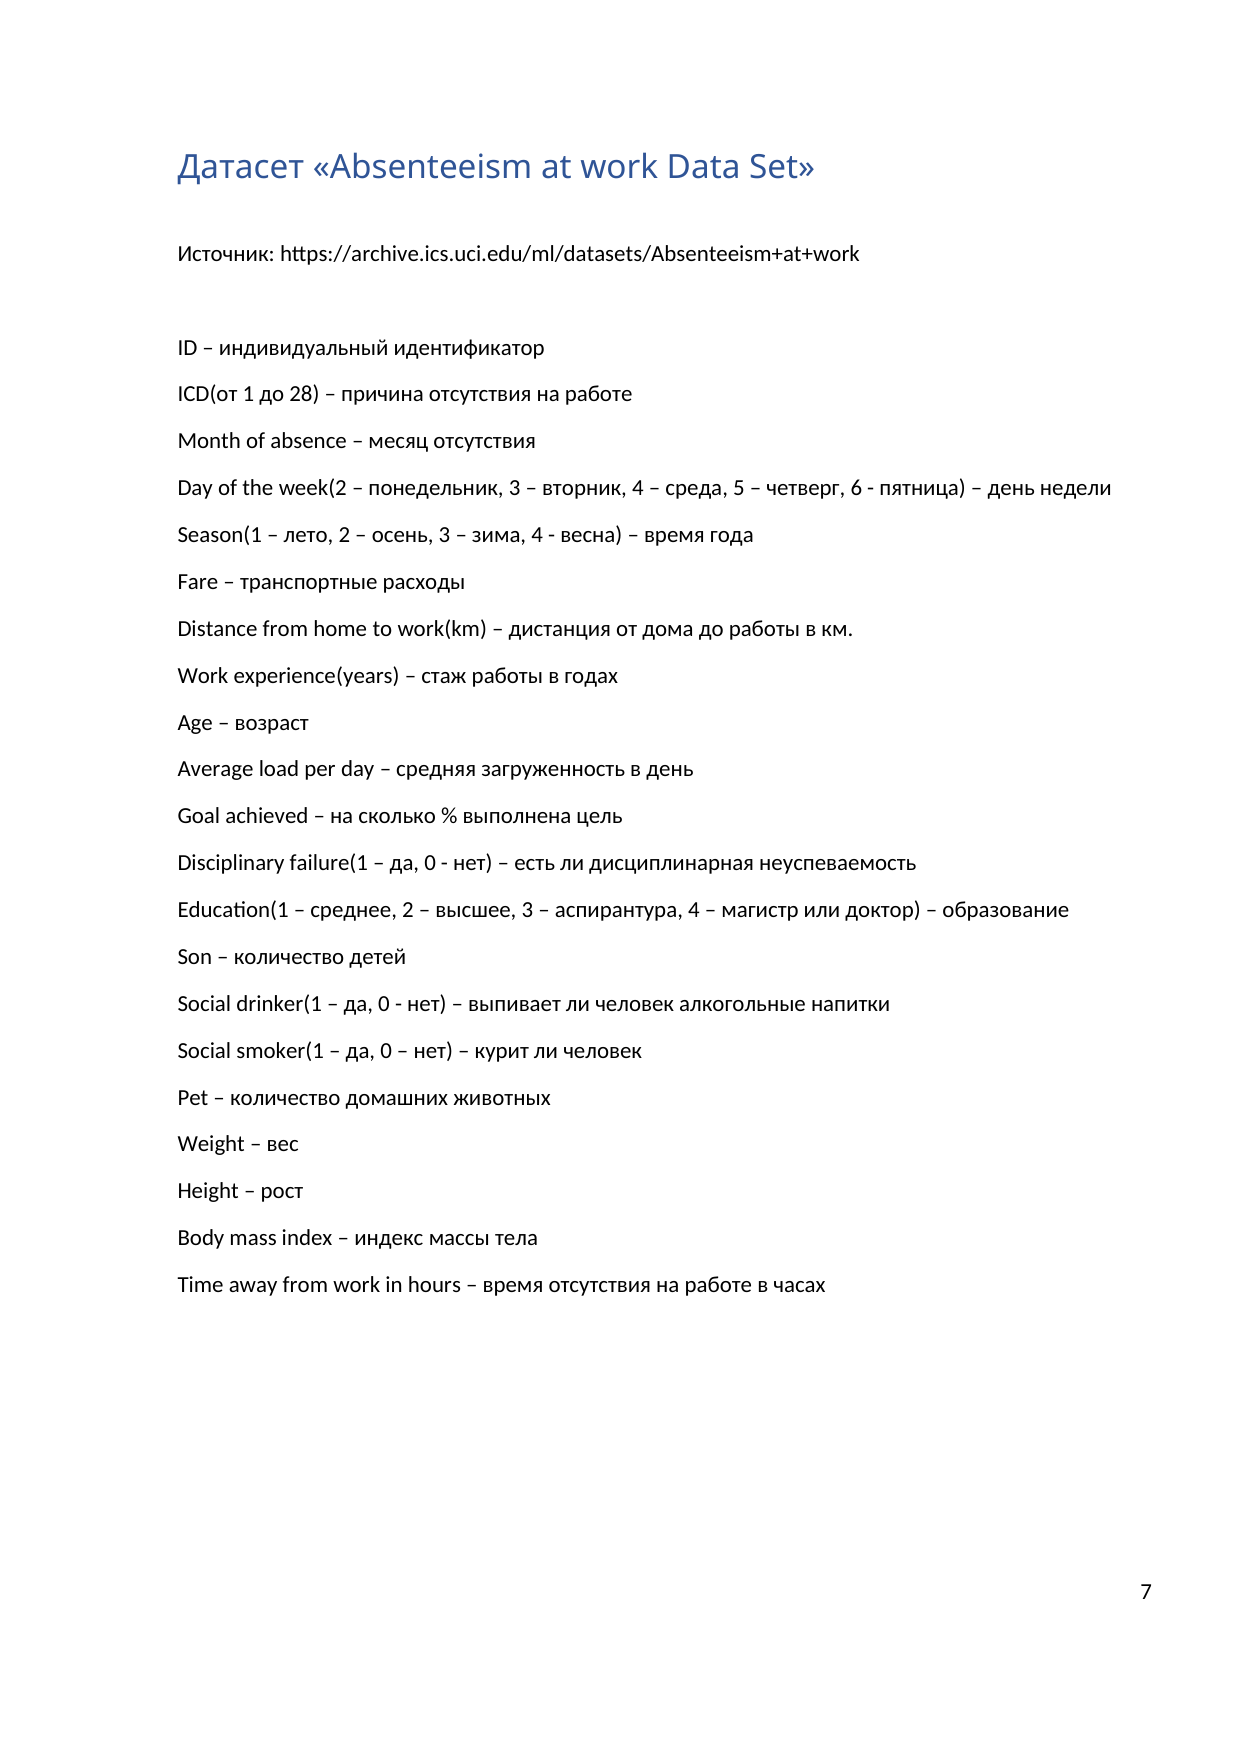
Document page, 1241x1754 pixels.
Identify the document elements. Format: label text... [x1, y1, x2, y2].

text ID – индивидуальный идентификатор [177, 333, 1152, 361]
text Son – количество детей [177, 942, 1152, 970]
text Fare – транспортные расходы [177, 567, 1152, 595]
text Time away from work in hours – время отсутствия на работе в часах [177, 1270, 1152, 1298]
text Social smoker(1 – да, 0 – нет) – курит ли человек [177, 1036, 1152, 1064]
subtitle Датасет «Absenteeism at work Data Set» [177, 143, 1152, 188]
text Height – рост [177, 1176, 1152, 1204]
text Day of the week(2 – понедельник, 3 – вторник, 4 – среда, 5 – четверг, 6 - пятница) – день недели [177, 473, 1152, 501]
text Источник: https://archive.ics.uci.edu/ml/datasets/Absenteeism+at+work [177, 239, 1152, 267]
text Average load per day – средняя загруженность в день [177, 754, 1152, 783]
text Body mass index – индекс массы тела [177, 1223, 1152, 1251]
text Disciplinary failure(1 – да, 0 - нет) – есть ли дисциплинарная неуспеваемость [177, 848, 1152, 876]
text Goal achieved – на сколько % выполнена цель [177, 801, 1152, 829]
text Work experience(years) – стаж работы в годах [177, 661, 1152, 689]
text Age – возраст [177, 708, 1152, 736]
text Month of absence – месяц отсутствия [177, 426, 1152, 454]
text Season(1 – лето, 2 – осень, 3 – зима, 4 - весна) – время года [177, 520, 1152, 548]
text Weight – вес [177, 1129, 1152, 1158]
text ICD(от 1 до 28) – причина отсутствия на работе [177, 379, 1152, 408]
text Pet – количество домашних животных [177, 1083, 1152, 1111]
text Distance from home to work(km) – дистанция от дома до работы в км. [177, 614, 1152, 642]
text Education(1 – среднее, 2 – высшее, 3 – аспирантура, 4 – магистр или доктор) – образование [177, 895, 1152, 923]
text Social drinker(1 – да, 0 - нет) – выпивает ли человек алкогольные напитки [177, 989, 1152, 1017]
